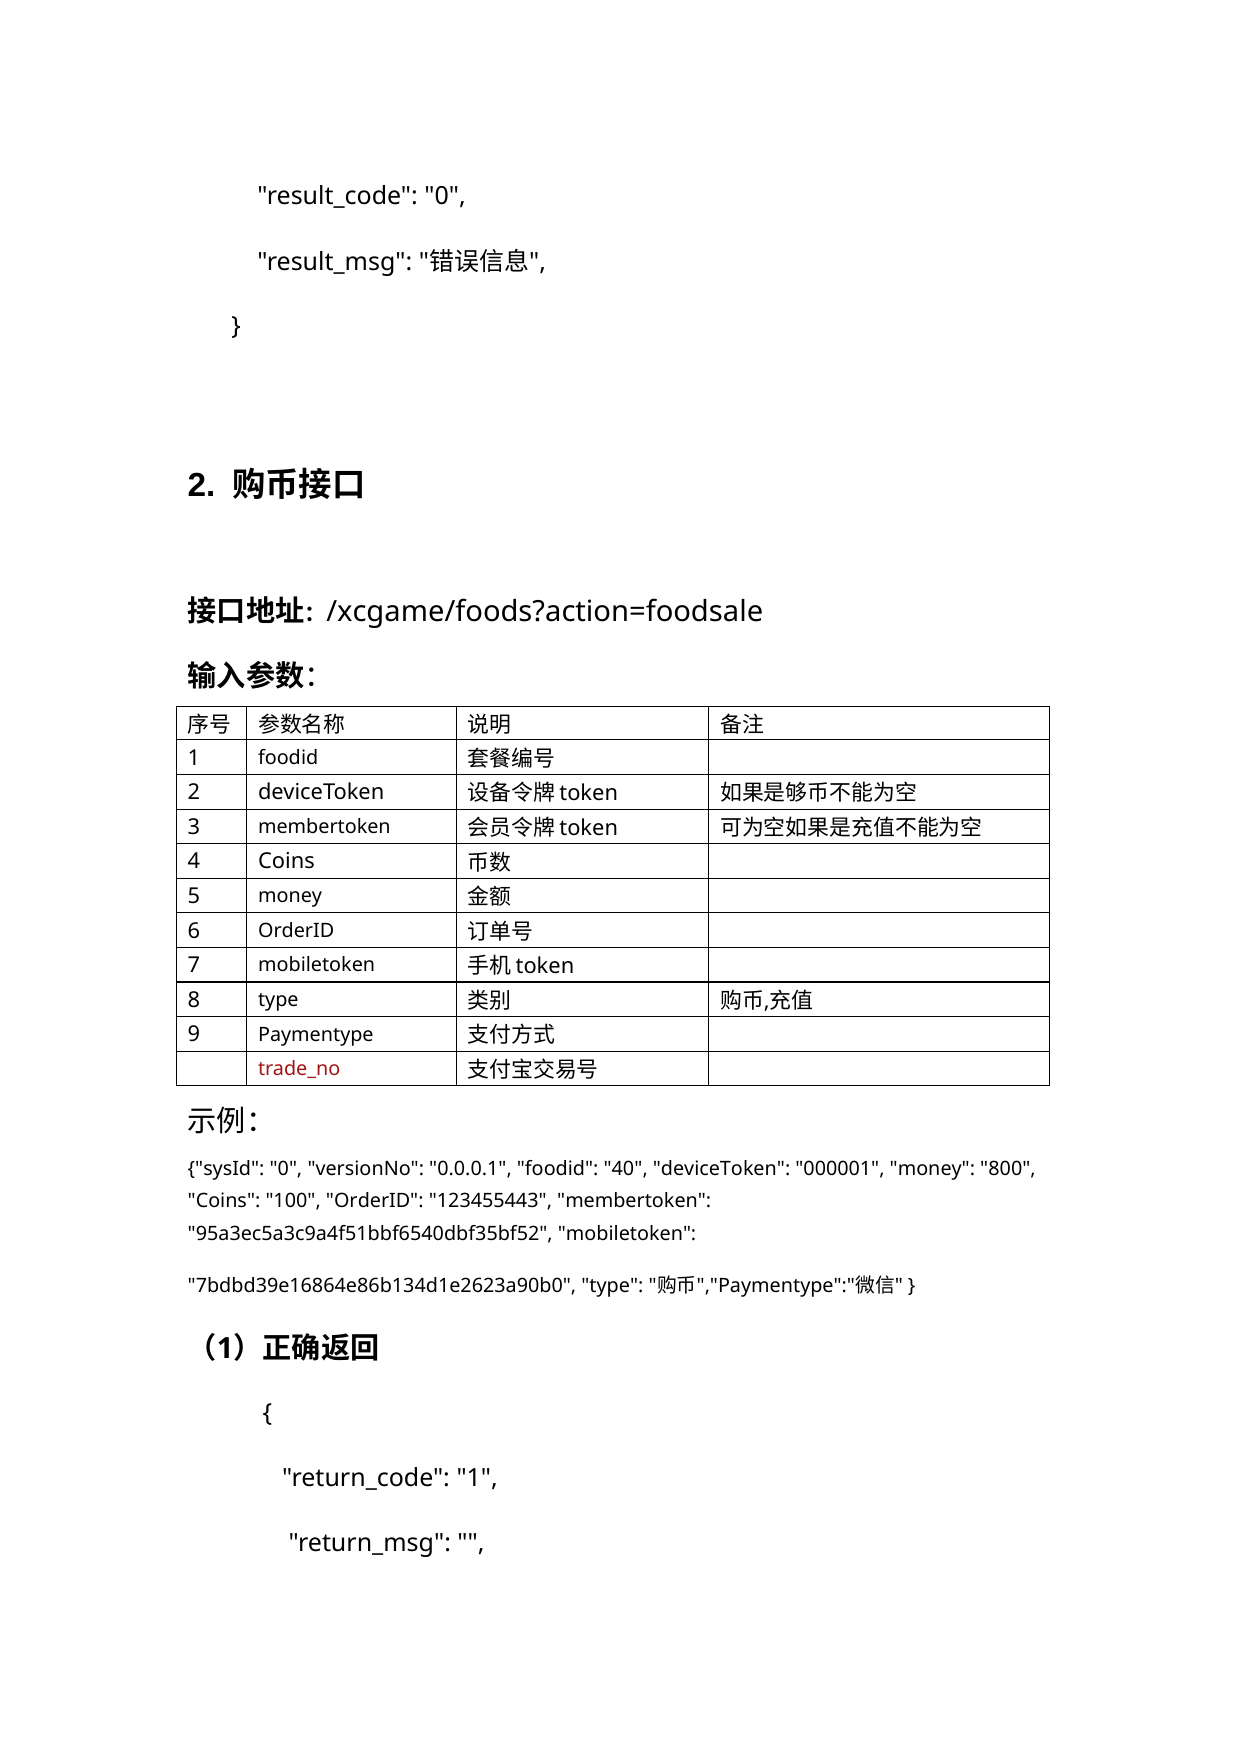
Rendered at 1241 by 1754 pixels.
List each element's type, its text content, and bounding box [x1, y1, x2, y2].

table_cell deviceToken [247, 775, 456, 808]
table_cell OrderID [247, 913, 456, 947]
table_cell [709, 948, 1049, 981]
list { [262, 1379, 1053, 1444]
table_header 备注 [709, 707, 1049, 739]
table_cell type [247, 983, 456, 1016]
list "return_msg": "", [262, 1509, 1053, 1574]
table_header 序号 [177, 707, 246, 739]
table_cell 5 [177, 879, 246, 912]
table_cell money [247, 879, 456, 912]
table_cell [709, 1017, 1049, 1051]
table_cell 1 [177, 740, 246, 774]
table_cell 如果是够币不能为空 [709, 775, 1049, 808]
table_cell 3 [177, 810, 246, 843]
table_cell 币数 [457, 844, 708, 878]
table_cell [709, 913, 1049, 947]
table_header 参数名称 [247, 707, 456, 739]
table_cell Paymentype [247, 1017, 456, 1051]
table_cell 设备令牌token [457, 775, 708, 808]
table_cell 9 [177, 1017, 246, 1051]
table_cell membertoken [247, 810, 456, 843]
table_cell [709, 740, 1049, 774]
table_cell foodid [247, 740, 456, 774]
table_cell 订单号 [457, 913, 708, 947]
text "result_code": "0", [187, 162, 1053, 227]
text 示例： [187, 1086, 1053, 1151]
table_cell [177, 1052, 246, 1085]
table_cell Coins [247, 844, 456, 878]
table_header 说明 [457, 707, 708, 739]
text 接口地址：/xcgame/foods?action=foodsale [187, 576, 1053, 641]
table_cell [709, 879, 1049, 912]
table_cell mobiletoken [247, 948, 456, 981]
table_cell 支付宝交易号 [457, 1052, 708, 1085]
text {"sysId": "0", "versionNo": "0.0.0.1", "foodid": "40", "deviceToken": "000001", "money": "800", "Coins": "100", "OrderID": "123455443", "membertoken": "95a3ec5a3c9a4f51bbf6540dbf35bf52", "mobiletoken": "7bdbd39e16864e86b134d1e2623a90b0", "type": "购币","Paymentype":"微信" } [187, 1151, 1053, 1314]
list "return_code": "1", [262, 1444, 1053, 1509]
text 输入参数： [187, 641, 1053, 706]
table_cell 支付方式 [457, 1017, 708, 1051]
text } [187, 292, 1053, 357]
table_cell 套餐编号 [457, 740, 708, 774]
subtitle 购币接口 [187, 449, 1053, 514]
table_cell 金额 [457, 879, 708, 912]
table_cell 2 [177, 775, 246, 808]
table_cell 7 [177, 948, 246, 981]
table_cell [709, 844, 1049, 878]
table_cell 会员令牌token [457, 810, 708, 843]
table_cell 可为空如果是充值不能为空 [709, 810, 1049, 843]
table_cell 4 [177, 844, 246, 878]
table_cell 6 [177, 913, 246, 947]
list 正确返回 [187, 1314, 1053, 1379]
table_cell 购币,充值 [709, 983, 1049, 1016]
table_cell trade_no [247, 1052, 456, 1085]
table_cell 类别 [457, 983, 708, 1016]
text "result_msg": "错误信息", [187, 227, 1053, 292]
table_cell [709, 1052, 1049, 1085]
table_cell 手机token [457, 948, 708, 981]
table_cell 8 [177, 983, 246, 1016]
